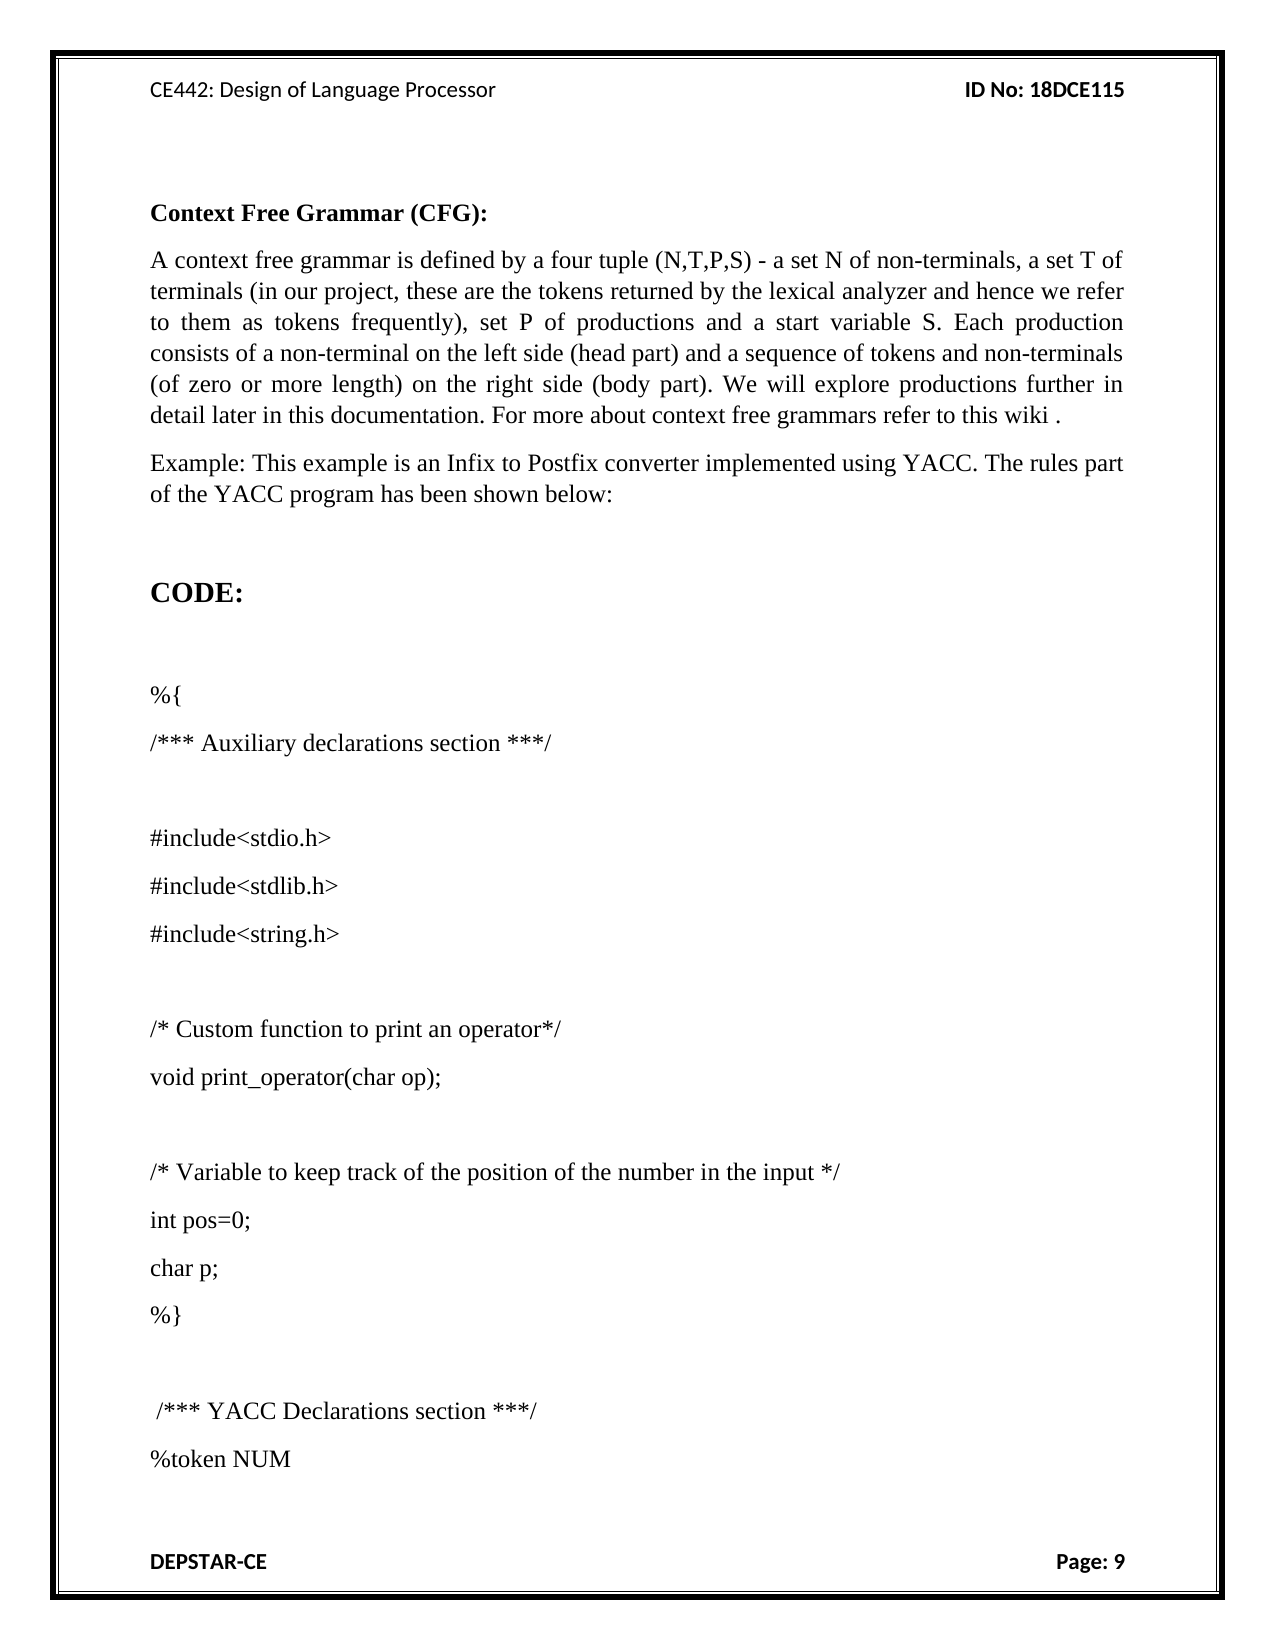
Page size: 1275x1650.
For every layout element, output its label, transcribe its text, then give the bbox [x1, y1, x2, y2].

text CODE: [150, 575, 1125, 608]
text /*** YACC Declarations section ***/ [150, 1396, 1125, 1425]
text Example: This example is an Infix to Postfix converter implemented using YACC. The rules part of the YACC program has been shown below: [150, 448, 1125, 508]
text char p; [150, 1253, 1125, 1282]
text %{ [150, 680, 1125, 709]
text /*** Auxiliary declarations section ***/ [150, 728, 1125, 757]
text #include<stdio.h> [150, 823, 1125, 852]
text void print_operator(char op); [150, 1062, 1125, 1091]
text Context Free Grammar (CFG): [150, 198, 1125, 226]
text /* Custom function to print an operator*/ [150, 1014, 1125, 1043]
text #include<stdlib.h> [150, 871, 1125, 900]
text int pos=0; [150, 1205, 1125, 1234]
text %token NUM [150, 1444, 1125, 1472]
text #include<string.h> [150, 919, 1125, 948]
text A context free grammar is defined by a four tuple (N,T,P,S) - a set N of non-terminals, a set T of terminals (in our project, these are the tokens returned by the lexical analyzer and hence we refer to them as tokens frequently), set P of productions and a start variable S. Each production consists of a non-terminal on the left side (head part) and a sequence of tokens and non-terminals (of zero or more length) on the right side (body part). We will explore productions further in detail later in this documentation. For more about context free grammars refer to this wiki . [150, 245, 1125, 429]
text %} [150, 1301, 1125, 1329]
text /* Variable to keep track of the position of the number in the input */ [150, 1157, 1125, 1186]
